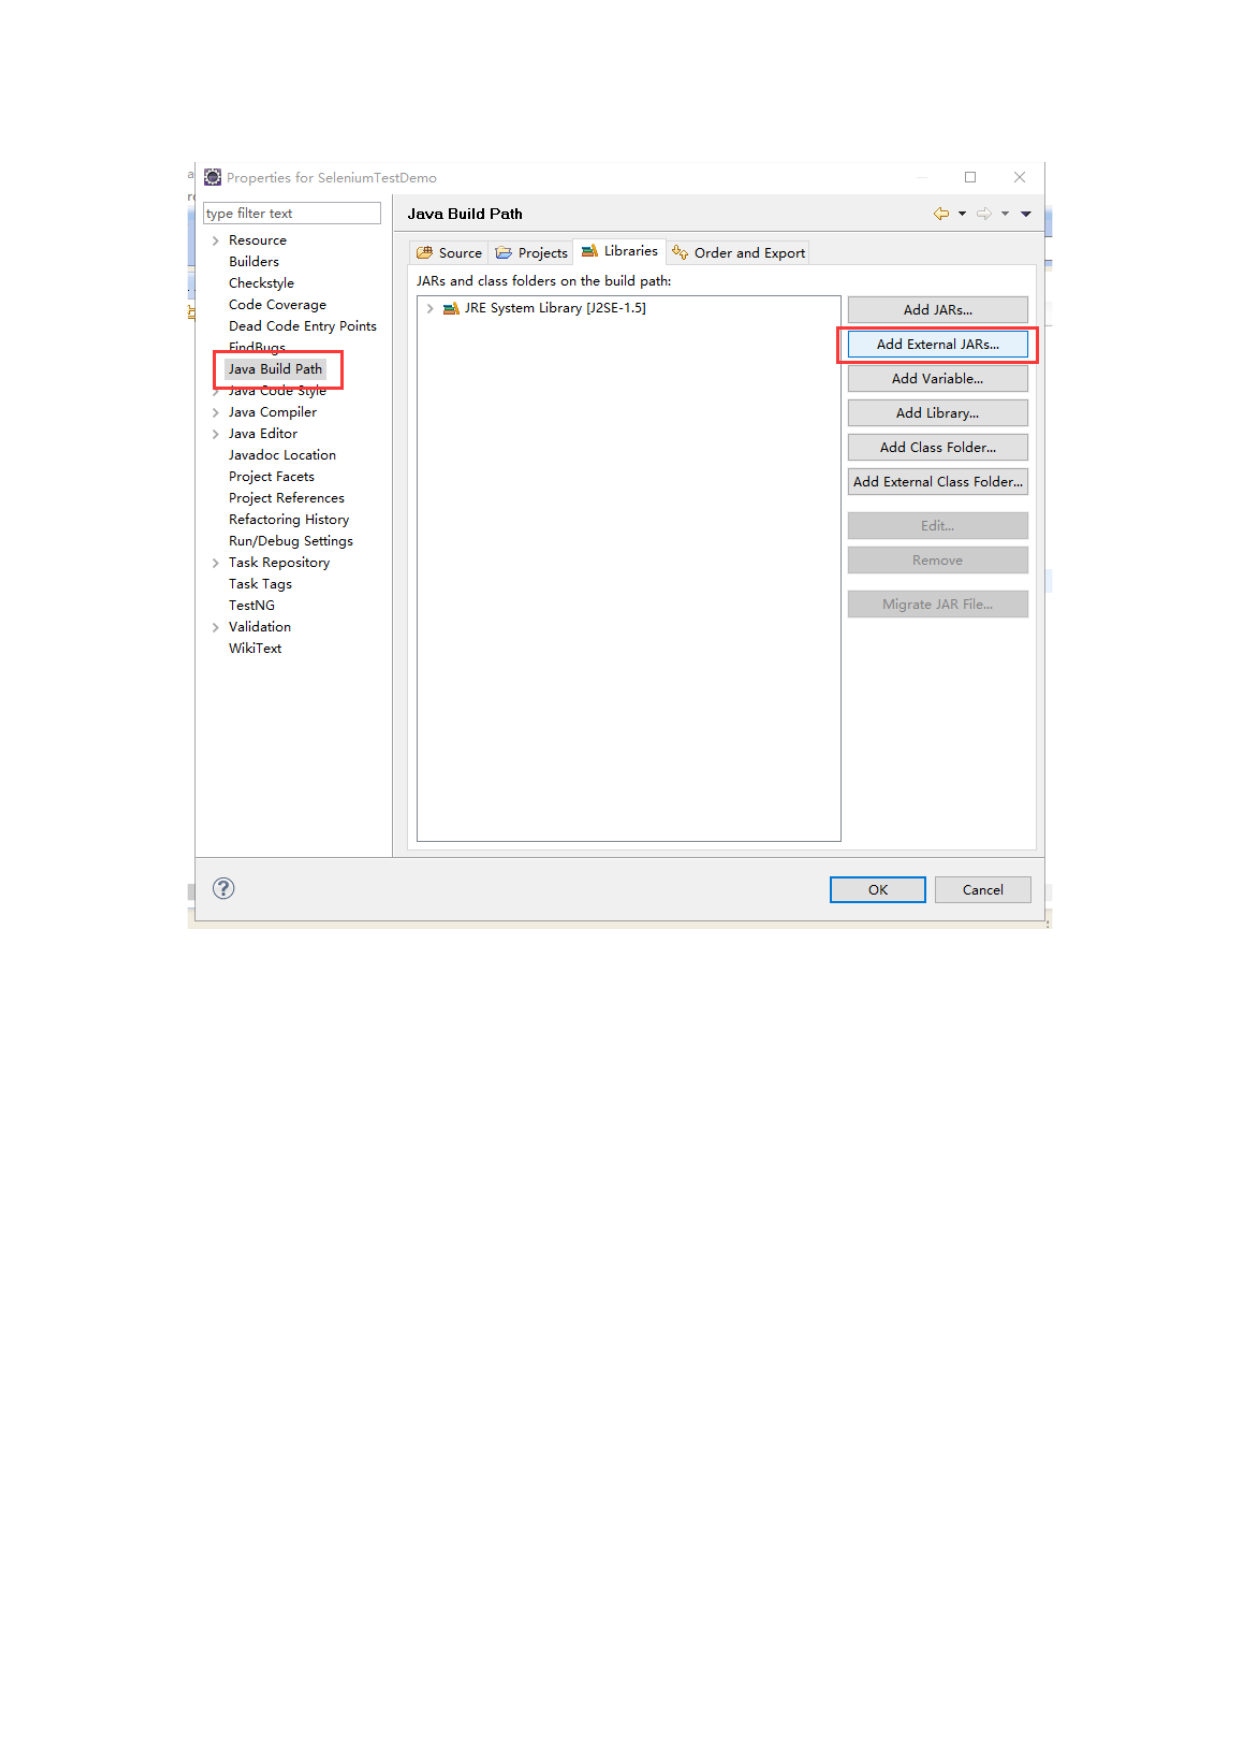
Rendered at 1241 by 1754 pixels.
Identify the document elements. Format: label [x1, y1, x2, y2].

picture [187, 162, 1053, 929]
